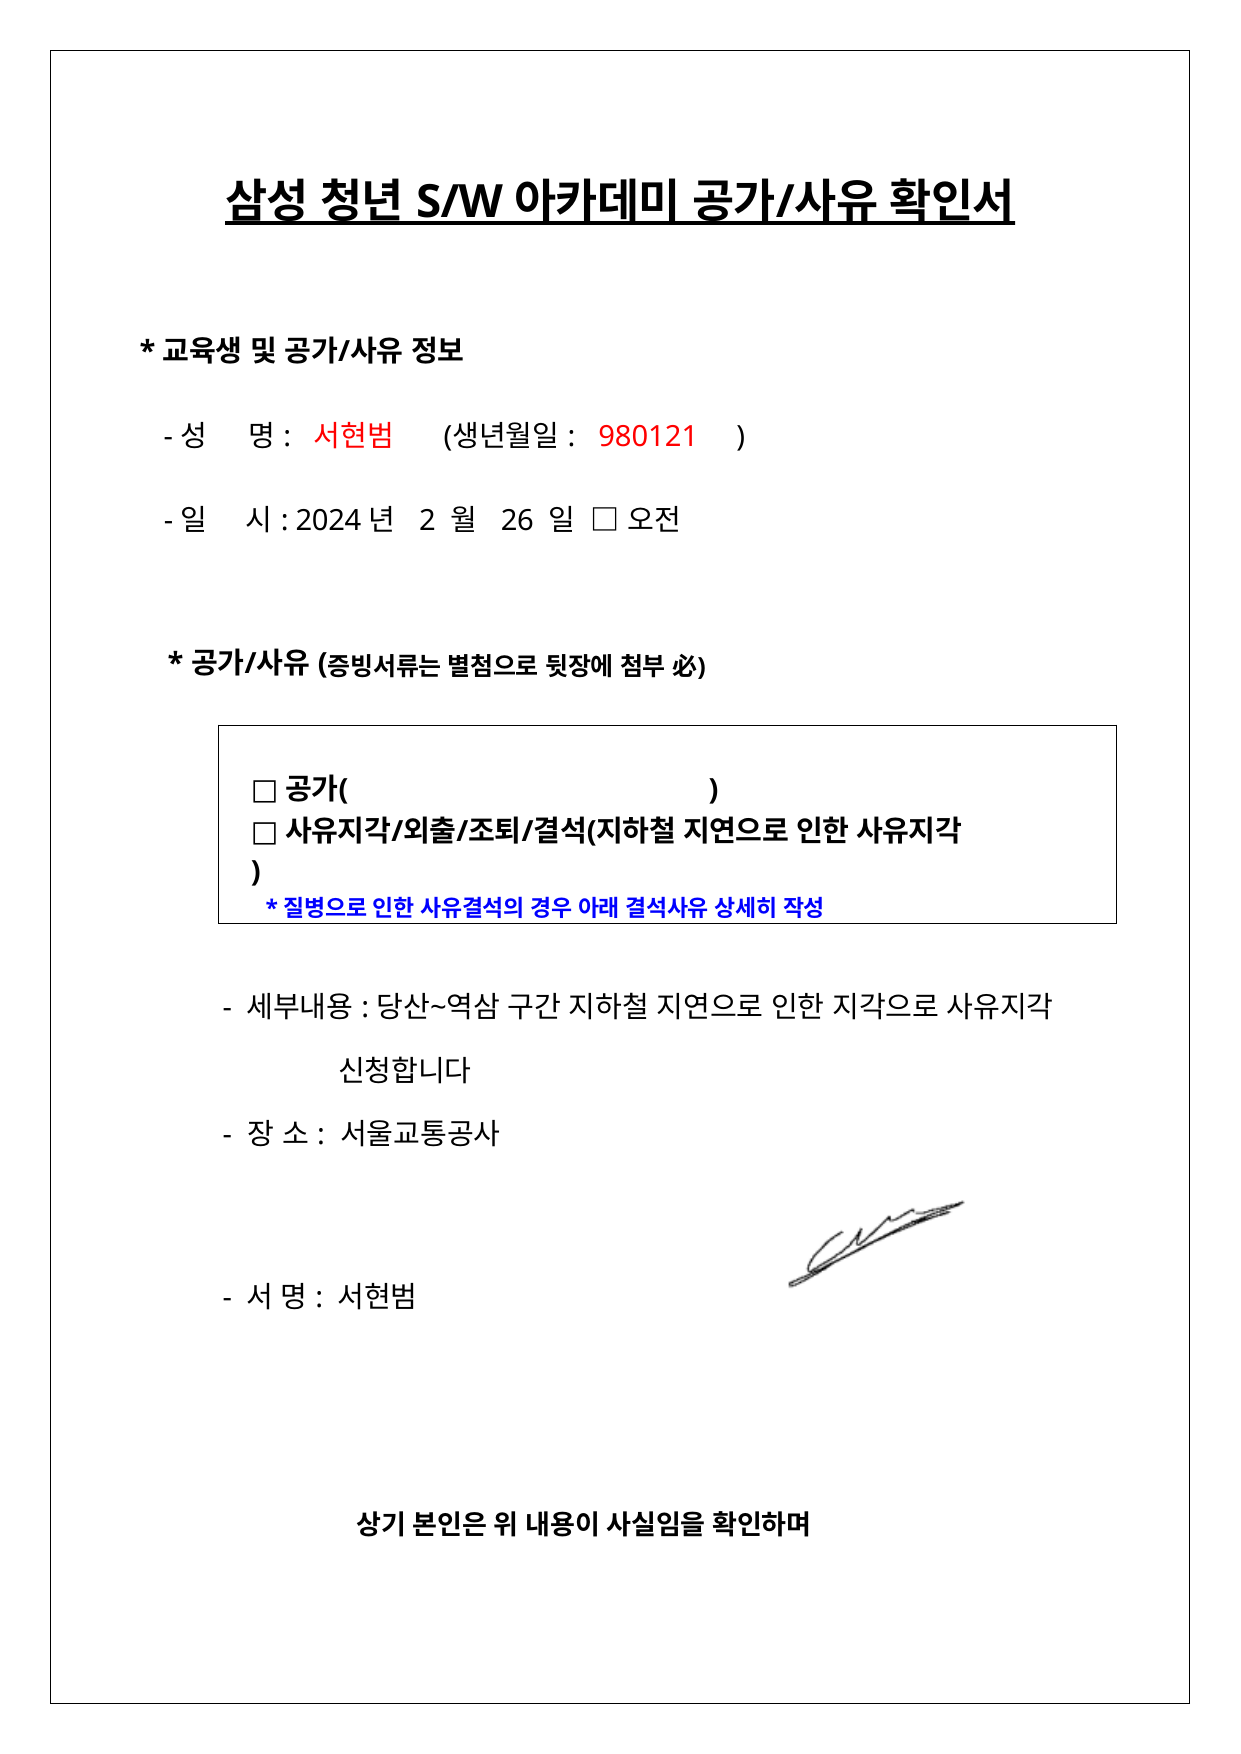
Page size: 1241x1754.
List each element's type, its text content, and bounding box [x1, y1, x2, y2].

picture [778, 1174, 1001, 1307]
text 삼성 청년 S/W 아카데미 공가/사유 확인서 [118, 164, 1122, 231]
text - 세부내용 : 당산~역삼 구간 지하철 지연으로 인한 지각으로 사유지각 신청합니다 [222, 984, 1122, 1089]
text - 성 명 : 서현범 (생년월일 : 980121 ) [118, 412, 1122, 454]
text * 교육생 및 공가/사유 정보 [118, 327, 1122, 370]
text - 장 소 : 서울교통공사 [222, 1111, 1122, 1153]
text - 서 명 : 서현범 [222, 1174, 1122, 1316]
table_header □ 공가( ) □ 사유지각/외출/조퇴/결석(지하철 지연으로 인한 사유지각 ) * 질병으로 인한 사유결석의 경우 아래 결석사유 상세히 작성 [219, 726, 1116, 923]
text - 일 시 : 2024 년 2 월 26 일 □ 오전 [118, 497, 1122, 539]
text 상기 본인은 위 내용이 사실임을 확인하며 [222, 1503, 1122, 1542]
text * 공가/사유 (증빙서류는 별첨으로 뒷장에 첨부 必) [139, 640, 1122, 682]
